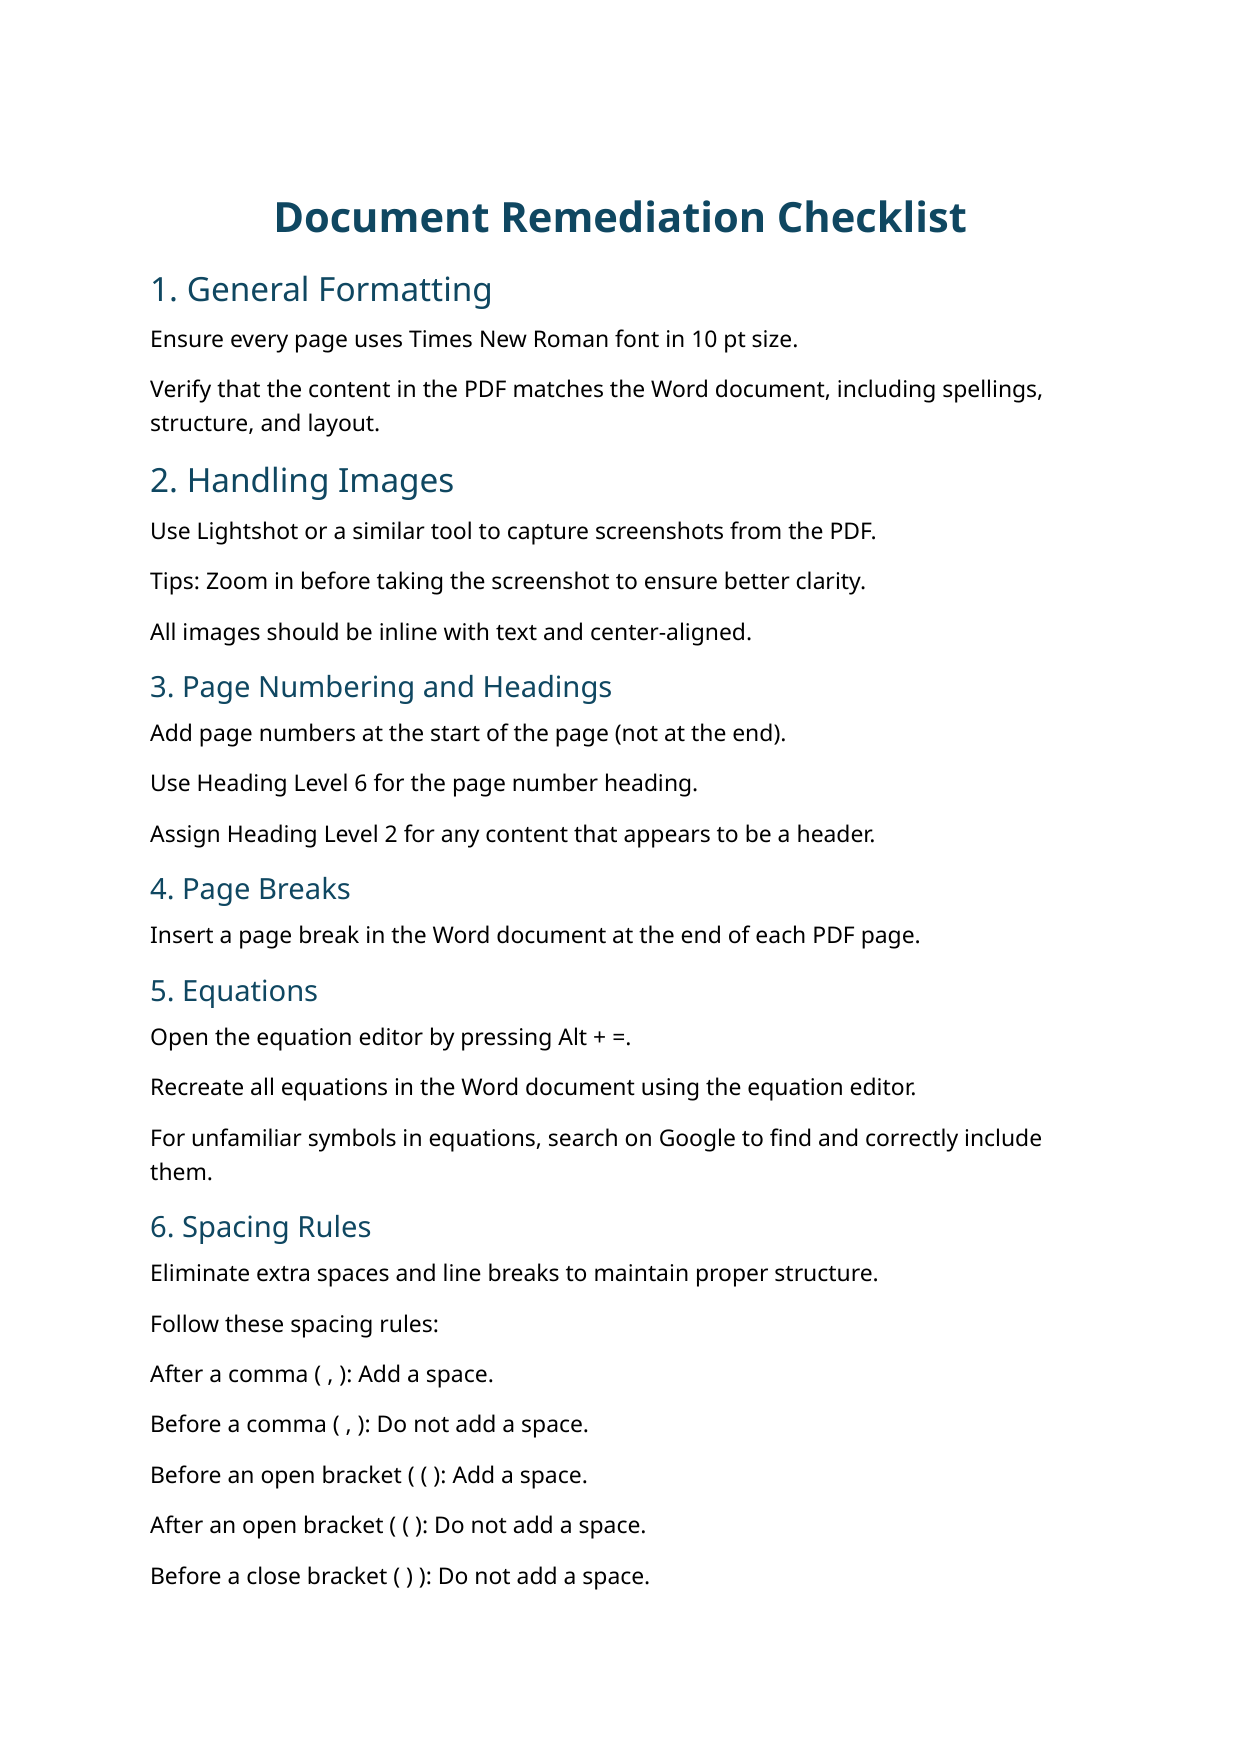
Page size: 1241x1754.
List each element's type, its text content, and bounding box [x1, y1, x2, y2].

text Open the equation editor by pressing Alt + =. [150, 1021, 1090, 1052]
subtitle 4. Page Breaks [150, 868, 1090, 908]
text Verify that the content in the PDF matches the Word document, including spellings, structure, and layout. [150, 373, 1090, 438]
text Follow these spacing rules: [150, 1307, 1090, 1339]
text After a comma ( , ): Add a space. [150, 1358, 1090, 1389]
text Tips: Zoom in before taking the screenshot to ensure better clarity. [150, 565, 1090, 596]
text Use Lightshot or a similar tool to capture screenshots from the PDF. [150, 514, 1090, 546]
subtitle 2. Handling Images [150, 457, 1090, 503]
text Recreate all equations in the Word document using the equation editor. [150, 1071, 1090, 1103]
text All images should be inline with text and center-aligned. [150, 615, 1090, 647]
subtitle 3. Page Numbering and Headings [150, 666, 1090, 706]
text Assign Heading Level 2 for any content that appears to be a header. [150, 818, 1090, 849]
text Insert a page break in the Word document at the end of each PDF page. [150, 919, 1090, 951]
subtitle 5. Equations [150, 970, 1090, 1009]
subtitle 1. General Formatting [150, 265, 1090, 311]
text For unfamiliar symbols in equations, search on Google to find and correctly include them. [150, 1122, 1090, 1187]
subtitle 6. Spacing Rules [150, 1206, 1090, 1246]
text Before a close bracket ( ) ): Do not add a space. [150, 1559, 1090, 1591]
text Before an open bracket ( ( ): Add a space. [150, 1459, 1090, 1490]
text Add page numbers at the start of the page (not at the end). [150, 717, 1090, 748]
text Eliminate extra spaces and line breaks to maintain proper structure. [150, 1257, 1090, 1288]
text Ensure every page uses Times New Roman font in 10 pt size. [150, 323, 1090, 354]
text Before a comma ( , ): Do not add a space. [150, 1408, 1090, 1439]
text After an open bracket ( ( ): Do not add a space. [150, 1509, 1090, 1540]
subtitle Document Remediation Checklist [150, 187, 1090, 244]
text Use Heading Level 6 for the page number heading. [150, 767, 1090, 799]
